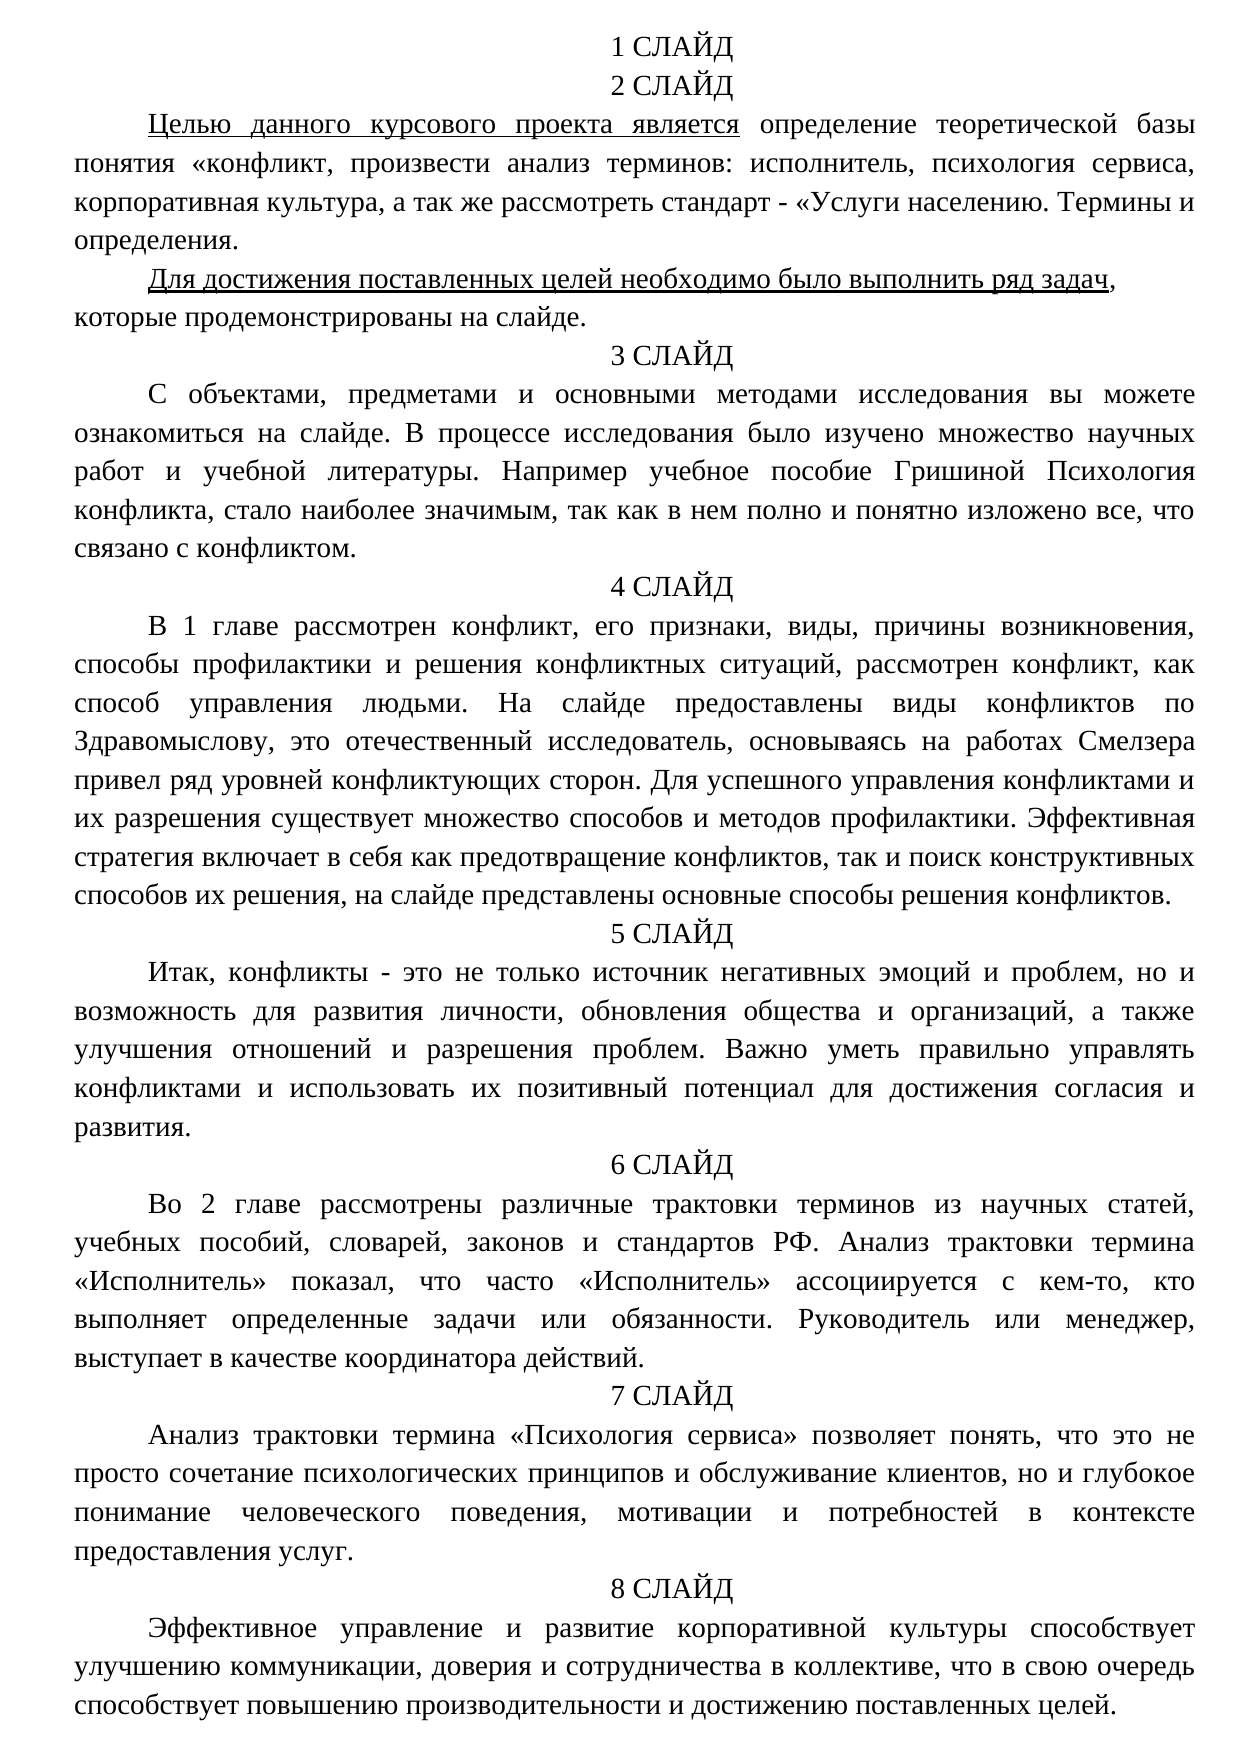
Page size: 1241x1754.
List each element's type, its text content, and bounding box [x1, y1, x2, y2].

text В 1 главе рассмотрен конфликт, его признаки, виды, причины возникновения, способы профилактики и решения конфликтных ситуаций, рассмотрен конфликт, как способ управления людьми. На слайде предоставлены виды конфликтов по Здравомыслову, это отечественный исследователь, основываясь на работах Смелзера привел ряд уровней конфликтующих сторон. Для успешного управления конфликтами и их разрешения существует множество способов и методов профилактики. Эффективная стратегия включает в себя как предотвращение конфликтов, так и поиск конструктивных способов их решения, на слайде представлены основные способы решения конфликтов. [74, 608, 1196, 911]
text 2 СЛАЙД [74, 68, 1196, 102]
text Итак, конфликты - это не только источник негативных эмоций и проблем, но и возможность для развития личности, обновления общества и организаций, а также улучшения отношений и разрешения проблем. Важно уметь правильно управлять конфликтами и использовать их позитивный потенциал для достижения согласия и развития. [74, 954, 1196, 1142]
text 4 СЛАЙД [74, 569, 1196, 603]
text Целью данного курсового проекта является определение теоретической базы понятия «конфликт, произвести анализ терминов: исполнитель, психология сервиса, корпоративная культура, а так же рассмотреть стандарт - «Услуги населению. Термины и определения. [74, 107, 1196, 256]
text 3 СЛАЙД [74, 338, 1196, 371]
text 6 СЛАЙД [74, 1147, 1196, 1181]
text Во 2 главе рассмотрены различные трактовки терминов из научных статей, учебных пособий, словарей, законов и стандартов РФ. Анализ трактовки термина «Исполнитель» показал, что часто «Исполнитель» ассоциируется с кем-то, кто выполняет определенные задачи или обязанности. Руководитель или менеджер, выступает в качестве координатора действий. [74, 1186, 1196, 1373]
text Анализ трактовки термина «Психология сервиса» позволяет понять, что это не просто сочетание психологических принципов и обслуживание клиентов, но и глубокое понимание человеческого поведения, мотивации и потребностей в контексте предоставления услуг. [74, 1417, 1196, 1566]
text Для достижения поставленных целей необходимо было выполнить ряд задач, которые продемонстрированы на слайде. [74, 261, 1196, 333]
text С объектами, предметами и основными методами исследования вы можете ознакомиться на слайде. В процессе исследования было изучено множество научных работ и учебной литературы. Например учебное пособие Гришиной Психология конфликта, стало наиболее значимым, так как в нем полно и понятно изложено все, что связано с конфликтом. [74, 376, 1196, 564]
text 8 СЛАЙД [74, 1571, 1196, 1605]
text 1 СЛАЙД [74, 29, 1196, 63]
text Эффективное управление и развитие корпоративной культуры способствует улучшению коммуникации, доверия и сотрудничества в коллективе, что в свою очередь способствует повышению производительности и достижению поставленных целей. [74, 1610, 1196, 1720]
text 5 СЛАЙД [74, 916, 1196, 949]
text 7 СЛАЙД [74, 1378, 1196, 1412]
